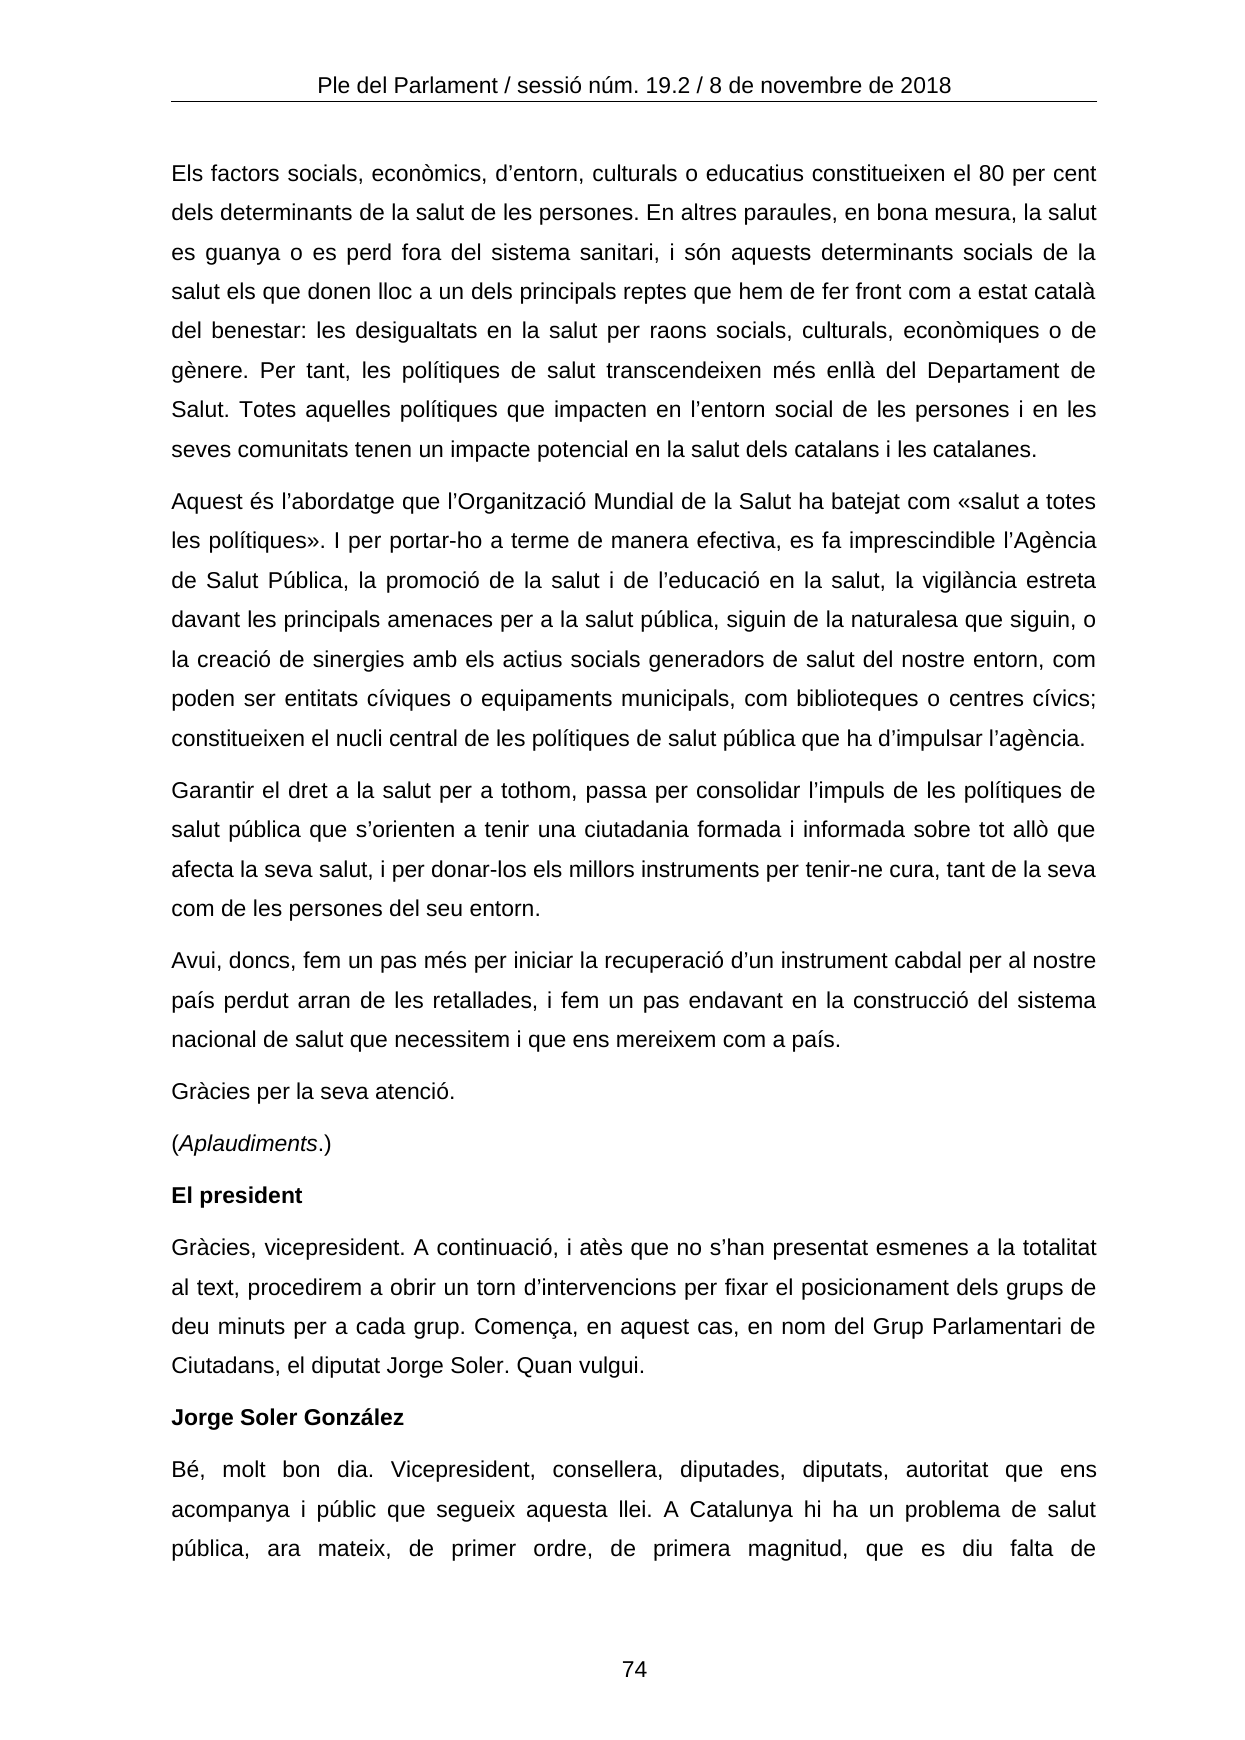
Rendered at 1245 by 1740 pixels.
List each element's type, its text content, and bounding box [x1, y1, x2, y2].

text Gràcies, vicepresident. A continuació, i atès que no s’han presentat esmenes a la totalitat al text, procedirem a obrir un torn d’intervencions per fixar el posicionament dels grups de deu minuts per a cada grup. Comença, en aquest cas, en nom del Grup Parlamentari de Ciutadans, el diputat Jorge Soler. Quan vulgui. [171, 1234, 1097, 1379]
text Garantir el dret a la salut per a tothom, passa per consolidar l’impuls de les polítiques de salut pública que s’orienten a tenir una ciutadania formada i informada sobre tot allò que afecta la seva salut, i per donar-los els millors instruments per tenir-ne cura, tant de la seva com de les persones del seu entorn. [171, 777, 1097, 921]
text (Aplaudiments.) [171, 1130, 1097, 1156]
text Aquest és l’abordatge que l’Organització Mundial de la Salut ha batejat com «salut a totes les polítiques». I per portar-ho a terme de manera efectiva, es fa imprescindible l’Agència de Salut Pública, la promoció de la salut i de l’educació en la salut, la vigilància estreta davant les principals amenaces per a la salut pública, siguin de la naturalesa que siguin, o la creació de sinergies amb els actius socials generadors de salut del nostre entorn, com poden ser entitats cíviques o equipaments municipals, com biblioteques o centres cívics; constitueixen el nucli central de les polítiques de salut pública que ha d’impulsar l’agència. [171, 488, 1097, 751]
text Gràcies per la seva atenció. [171, 1078, 1097, 1104]
text Jorge Soler González [171, 1404, 1097, 1431]
text Avui, doncs, fem un pas més per iniciar la recuperació d’un instrument cabdal per al nostre país perdut arran de les retallades, i fem un pas endavant en la construcció del sistema nacional de salut que necessitem i que ens mereixem com a país. [171, 947, 1097, 1052]
text El president [171, 1182, 1097, 1208]
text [171, 1456, 1097, 1562]
text Els factors socials, econòmics, d’entorn, culturals o educatius constitueixen el 80 per cent dels determinants de la salut de les persones. En altres paraules, en bona mesura, la salut es guanya o es perd fora del sistema sanitari, i són aquests determinants socials de la salut els que donen lloc a un dels principals reptes que hem de fer front com a estat català del benestar: les desigualtats en la salut per raons socials, culturals, econòmiques o de gènere. Per tant, les polítiques de salut transcendeixen més enllà del Departament de Salut. Totes aquelles polítiques que impacten en l’entorn social de les persones i en les seves comunitats tenen un impacte potencial en la salut dels catalans i les catalanes. [171, 159, 1097, 462]
